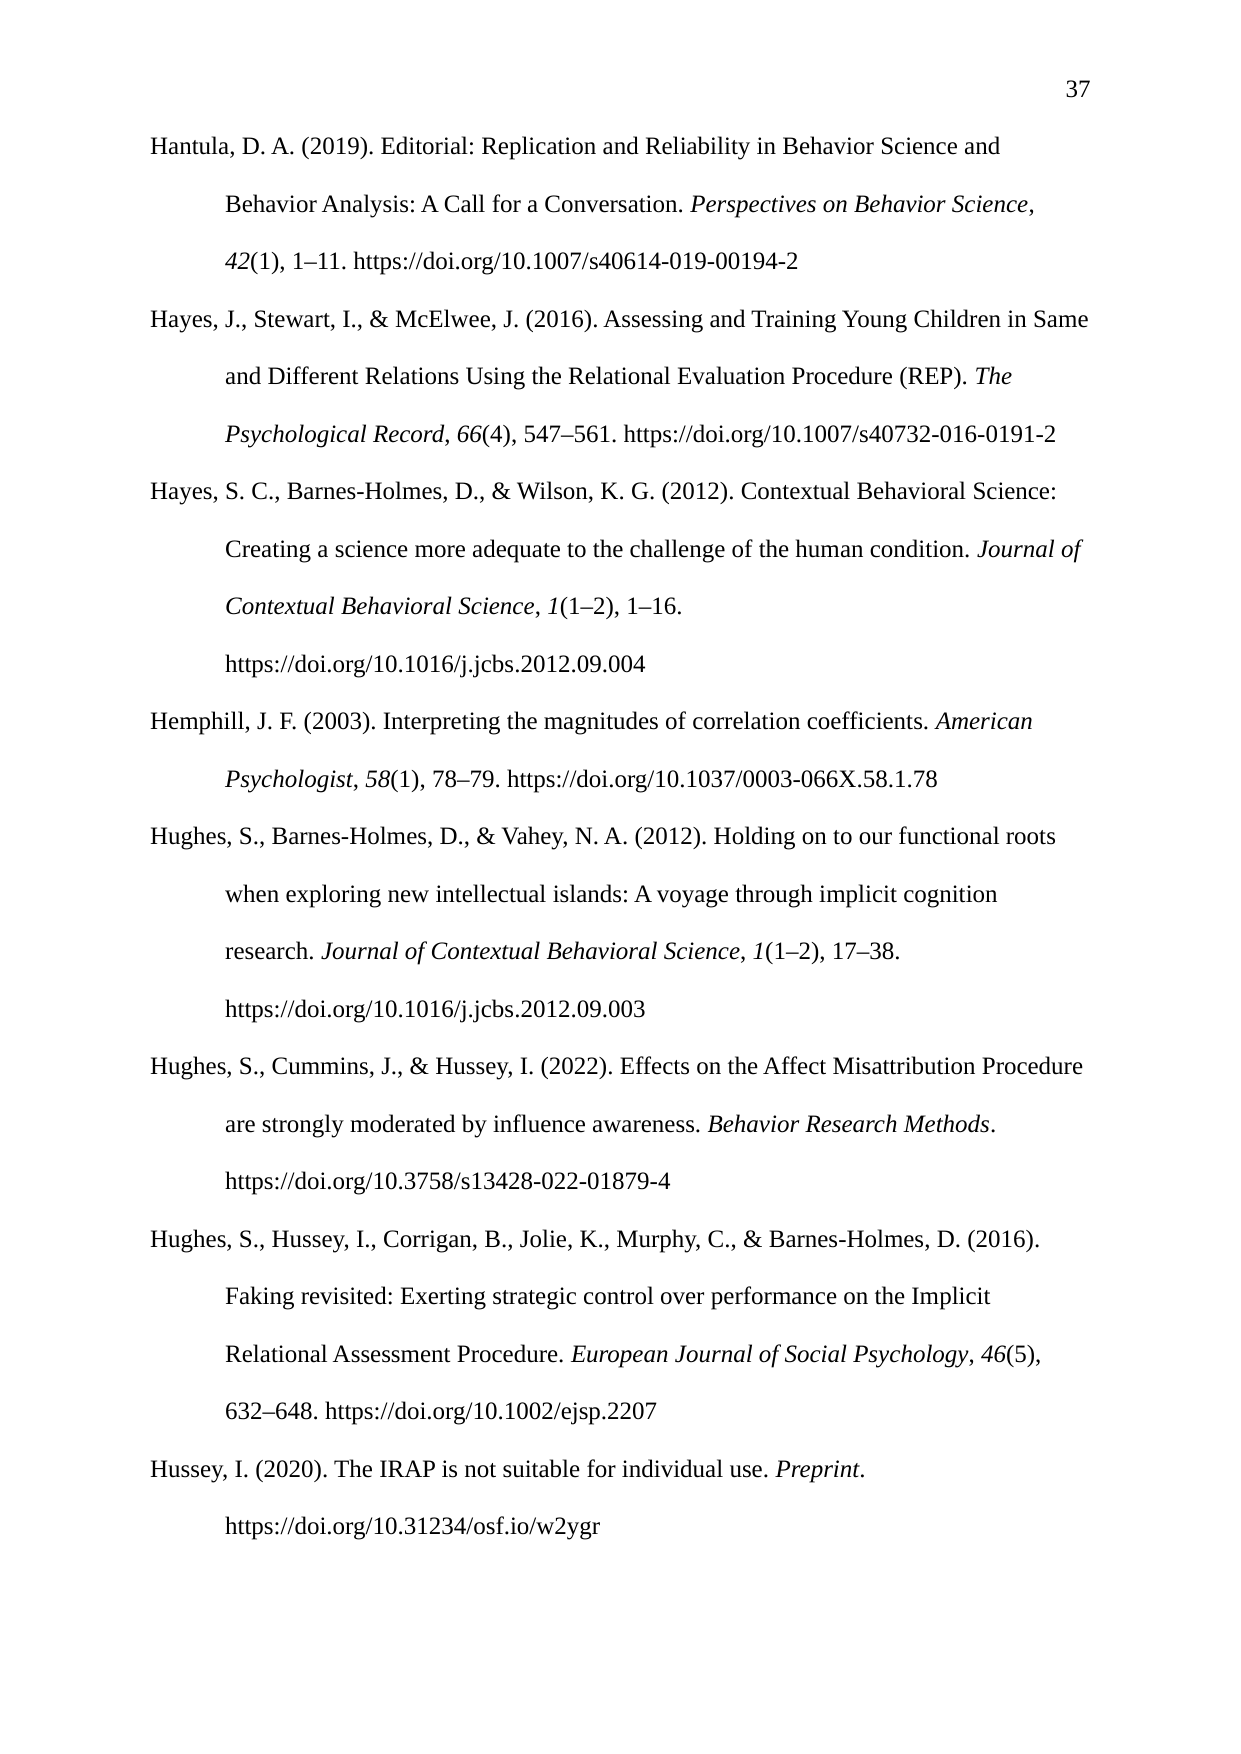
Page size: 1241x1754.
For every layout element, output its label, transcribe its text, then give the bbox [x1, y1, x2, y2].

text Hayes, S. C., Barnes-Holmes, D., & Wilson, K. G. (2012). Contextual Behavioral Science: Creating a science more adequate to the challenge of the human condition. Journal of Contextual Behavioral Science, 1(1–2), 1–16. https://doi.org/10.1016/j.jcbs.2012.09.004 [150, 476, 1090, 677]
text Hemphill, J. F. (2003). Interpreting the magnitudes of correlation coefficients. American Psychologist, 58(1), 78–79. https://doi.org/10.1037/0003-066X.58.1.78 [150, 706, 1090, 792]
text Hussey, I. (2020). The IRAP is not suitable for individual use. Preprint. https://doi.org/10.31234/osf.io/w2ygr [150, 1454, 1090, 1540]
text Hantula, D. A. (2019). Editorial: Replication and Reliability in Behavior Science and Behavior Analysis: A Call for a Conversation. Perspectives on Behavior Science, 42(1), 1–11. https://doi.org/10.1007/s40614-019-00194-2 [150, 131, 1090, 275]
text Hughes, S., Barnes-Holmes, D., & Vahey, N. A. (2012). Holding on to our functional roots when exploring new intellectual islands: A voyage through implicit cognition research. Journal of Contextual Behavioral Science, 1(1–2), 17–38. https://doi.org/10.1016/j.jcbs.2012.09.003 [150, 821, 1090, 1022]
text Hayes, J., Stewart, I., & McElwee, J. (2016). Assessing and Training Young Children in Same and Different Relations Using the Relational Evaluation Procedure (REP). The Psychological Record, 66(4), 547–561. https://doi.org/10.1007/s40732-016-0191-2 [150, 304, 1090, 447]
text Hughes, S., Cummins, J., & Hussey, I. (2022). Effects on the Affect Misattribution Procedure are strongly moderated by influence awareness. Behavior Research Methods. https://doi.org/10.3758/s13428-022-01879-4 [150, 1051, 1090, 1195]
text Hughes, S., Hussey, I., Corrigan, B., Jolie, K., Murphy, C., & Barnes‐Holmes, D. (2016). Faking revisited: Exerting strategic control over performance on the Implicit Relational Assessment Procedure. European Journal of Social Psychology, 46(5), 632–648. https://doi.org/10.1002/ejsp.2207 [150, 1224, 1090, 1425]
